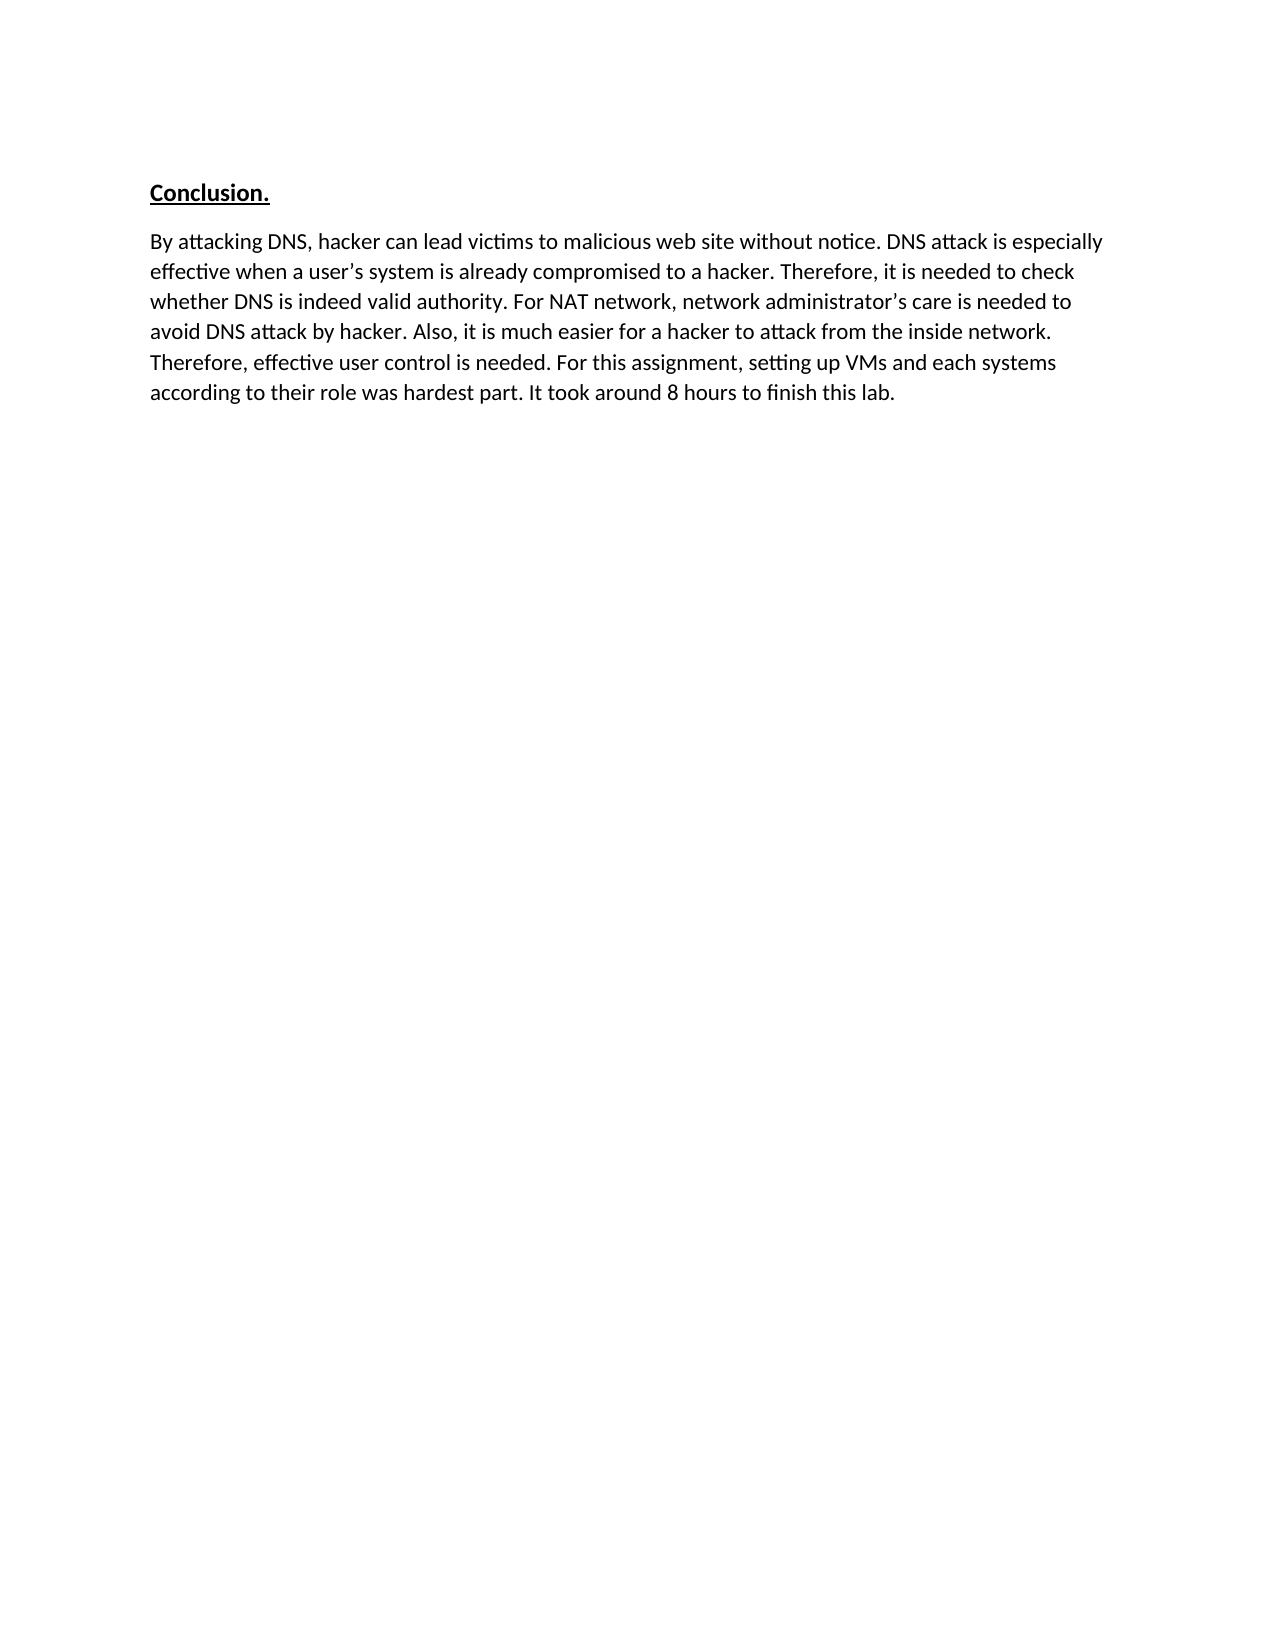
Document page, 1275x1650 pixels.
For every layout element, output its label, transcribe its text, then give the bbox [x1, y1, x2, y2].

text Conclusion. [150, 177, 1125, 208]
text By attacking DNS, hacker can lead victims to malicious web site without notice. DNS attack is especially effective when a user’s system is already compromised to a hacker. Therefore, it is needed to check whether DNS is indeed valid authority. For NAT network, network administrator’s care is needed to avoid DNS attack by hacker. Also, it is much easier for a hacker to attack from the inside network. Therefore, effective user control is needed. For this assignment, setting up VMs and each systems according to their role was hardest part. It took around 8 hours to finish this lab. [150, 227, 1125, 406]
